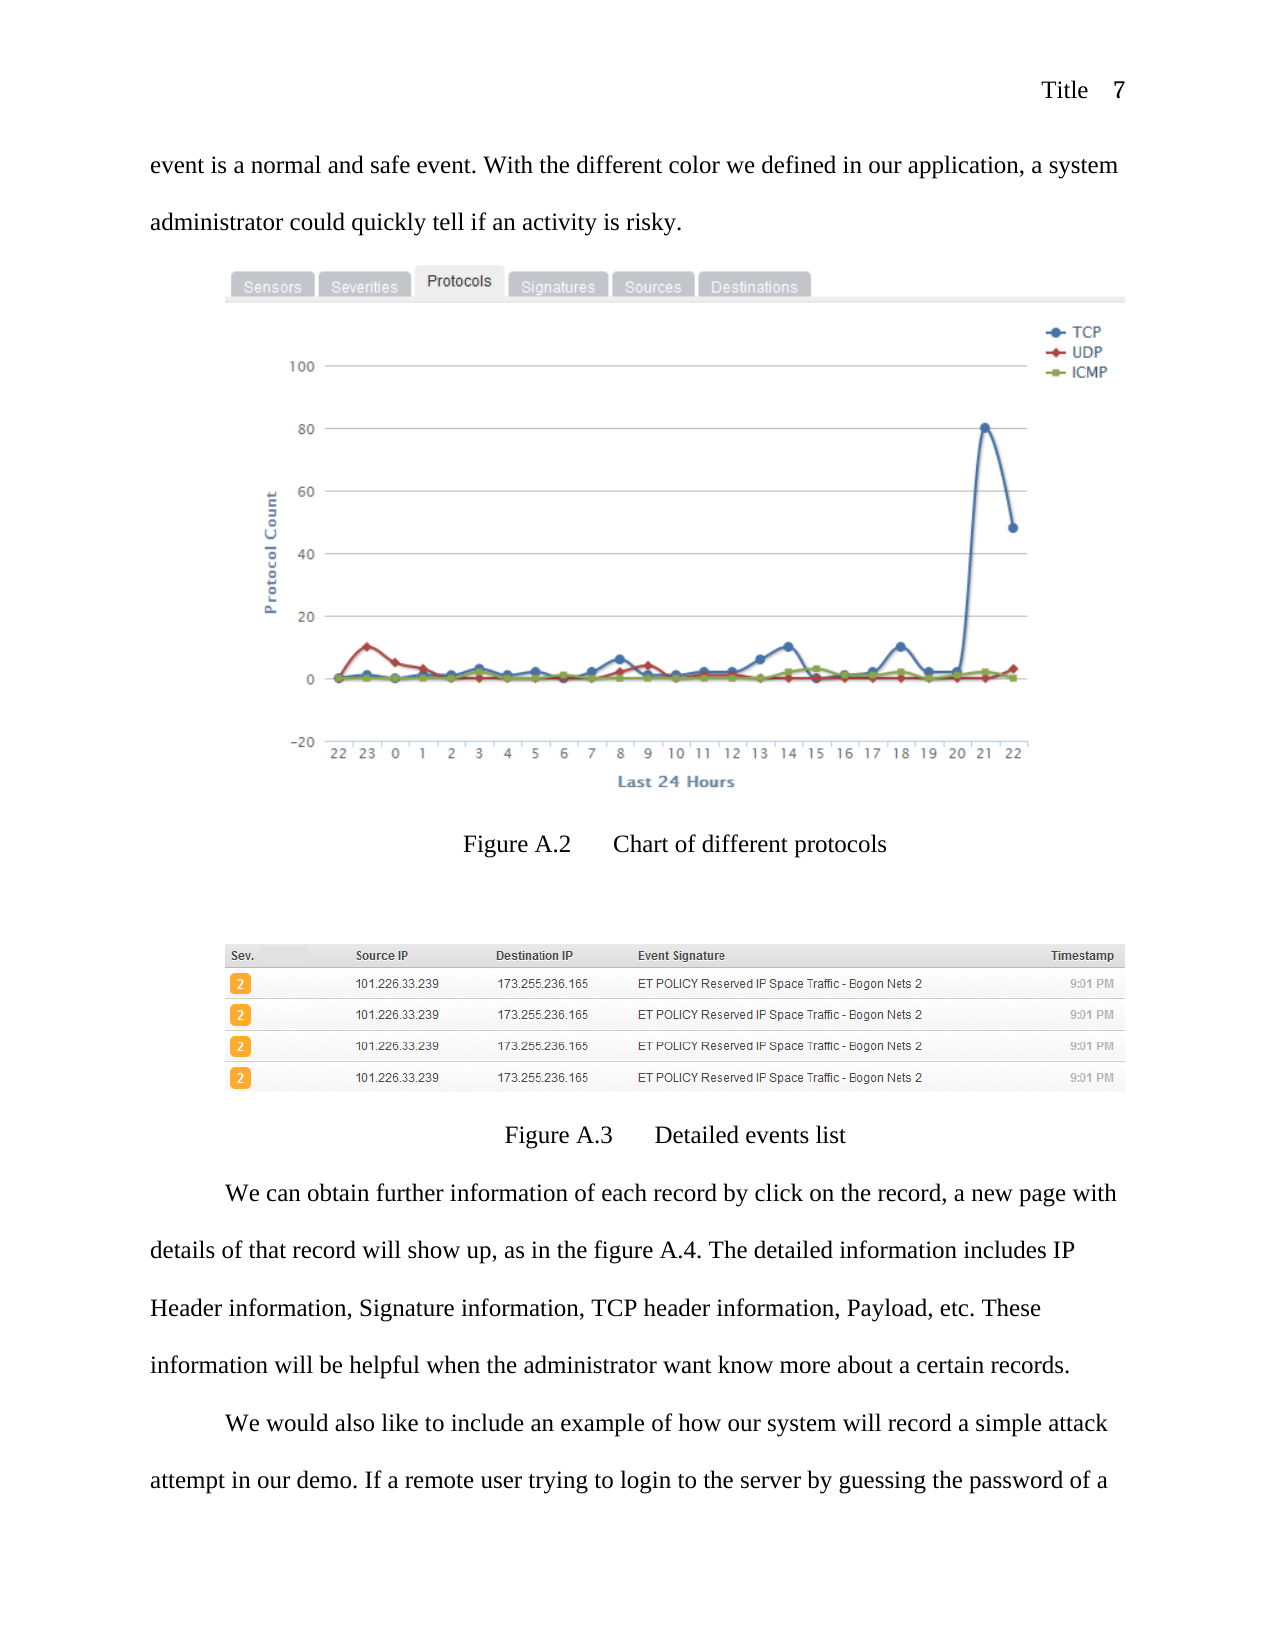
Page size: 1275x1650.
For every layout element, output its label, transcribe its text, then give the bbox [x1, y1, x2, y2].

text Figure A.3 Detailed events list [150, 1121, 1125, 1149]
picture [225, 265, 1125, 801]
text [150, 150, 1125, 236]
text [150, 1408, 1125, 1494]
text Figure A.2 Chart of different protocols [150, 829, 1125, 858]
picture [225, 944, 1125, 1092]
text We can obtain further information of each record by click on the record, a new page with details of that record will show up, as in the figure A.4. The detailed information includes IP Header information, Signature information, TCP header information, Payload, etc. These information will be helpful when the administrator want know more about a certain records. [150, 1178, 1125, 1379]
